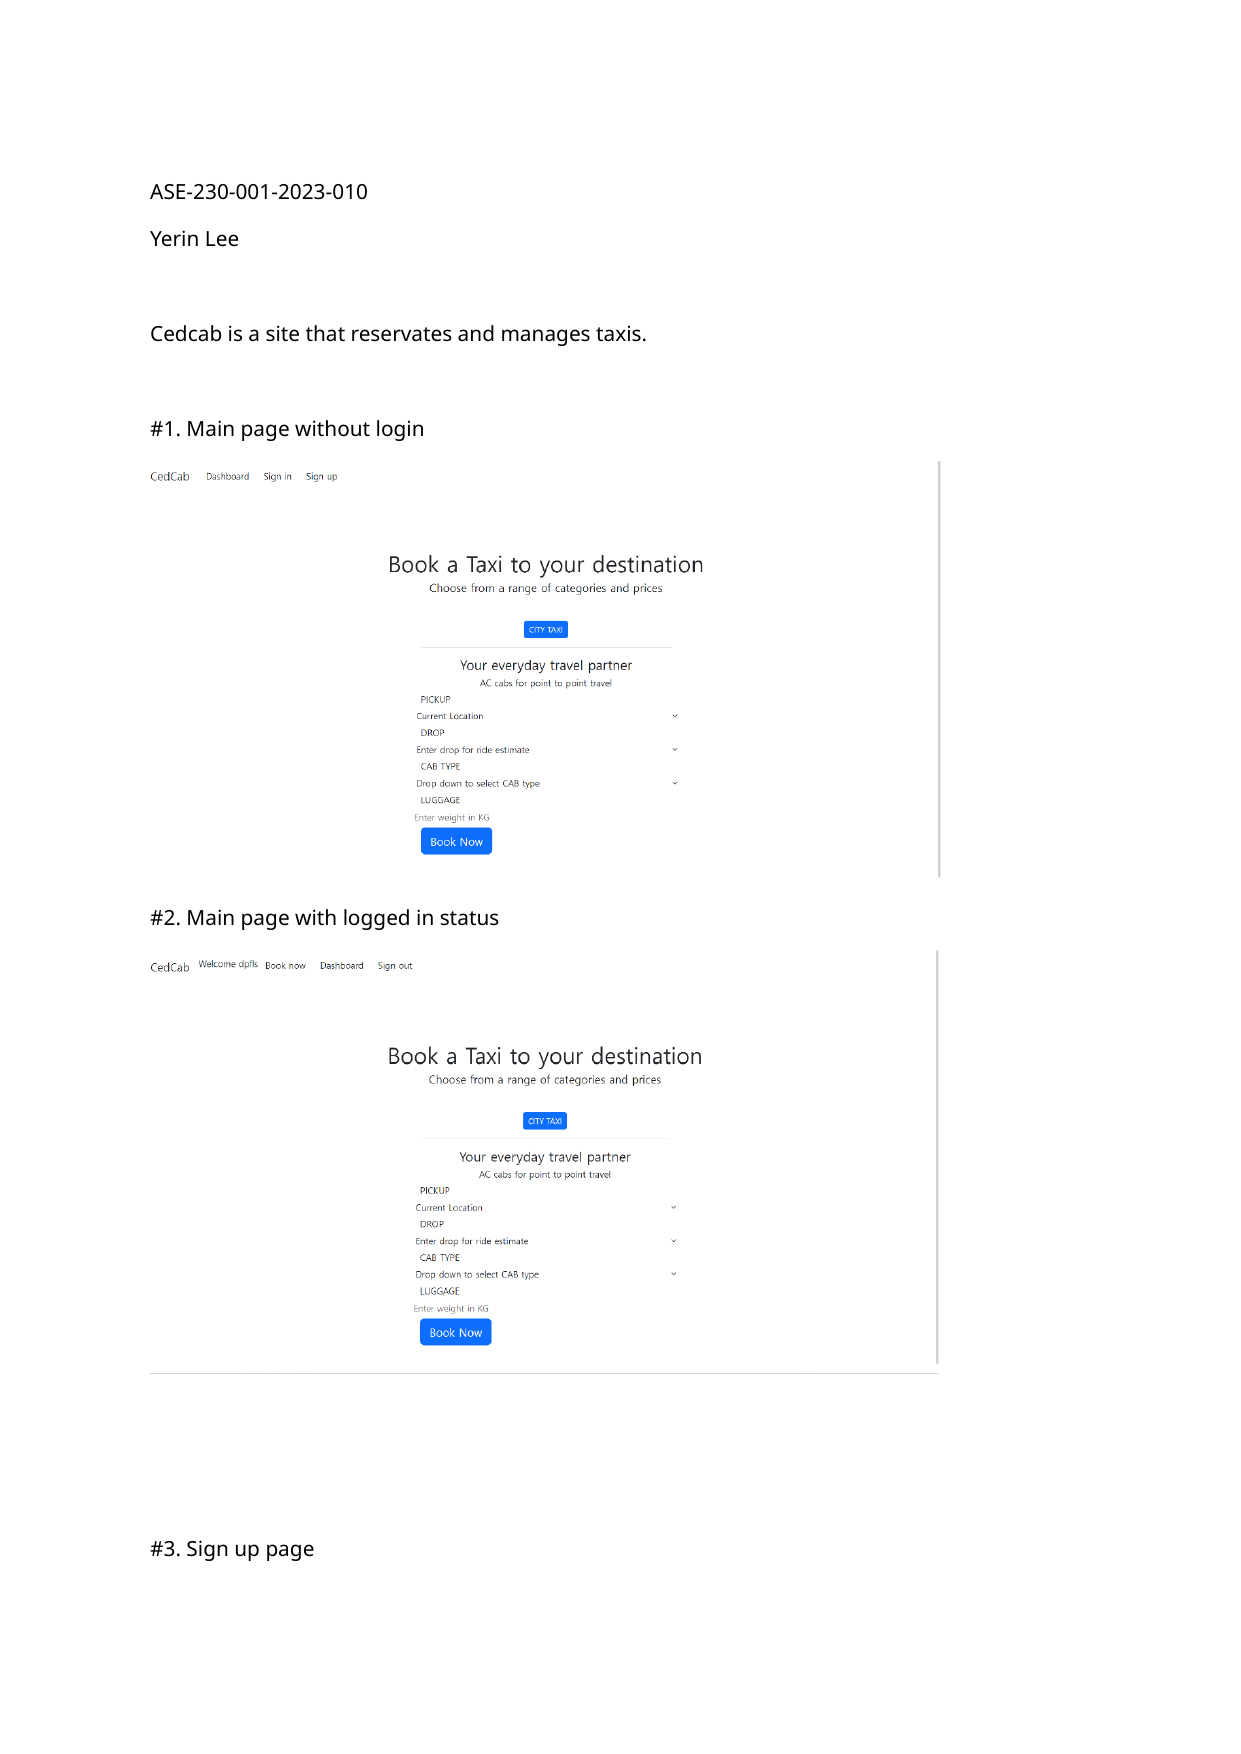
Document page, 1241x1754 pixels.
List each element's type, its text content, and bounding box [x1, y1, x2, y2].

text Cedcab is a site that reservates and manages taxis. [150, 319, 1090, 347]
text #1. Main page without login [150, 414, 1090, 442]
picture [150, 461, 941, 885]
text #3. Sign up page [150, 1534, 1090, 1563]
text #2. Main page with logged in status [150, 903, 1090, 932]
text Yerin Lee [150, 224, 1090, 253]
text ASE-230-001-2023-010 [150, 177, 1090, 206]
picture [150, 950, 939, 1374]
